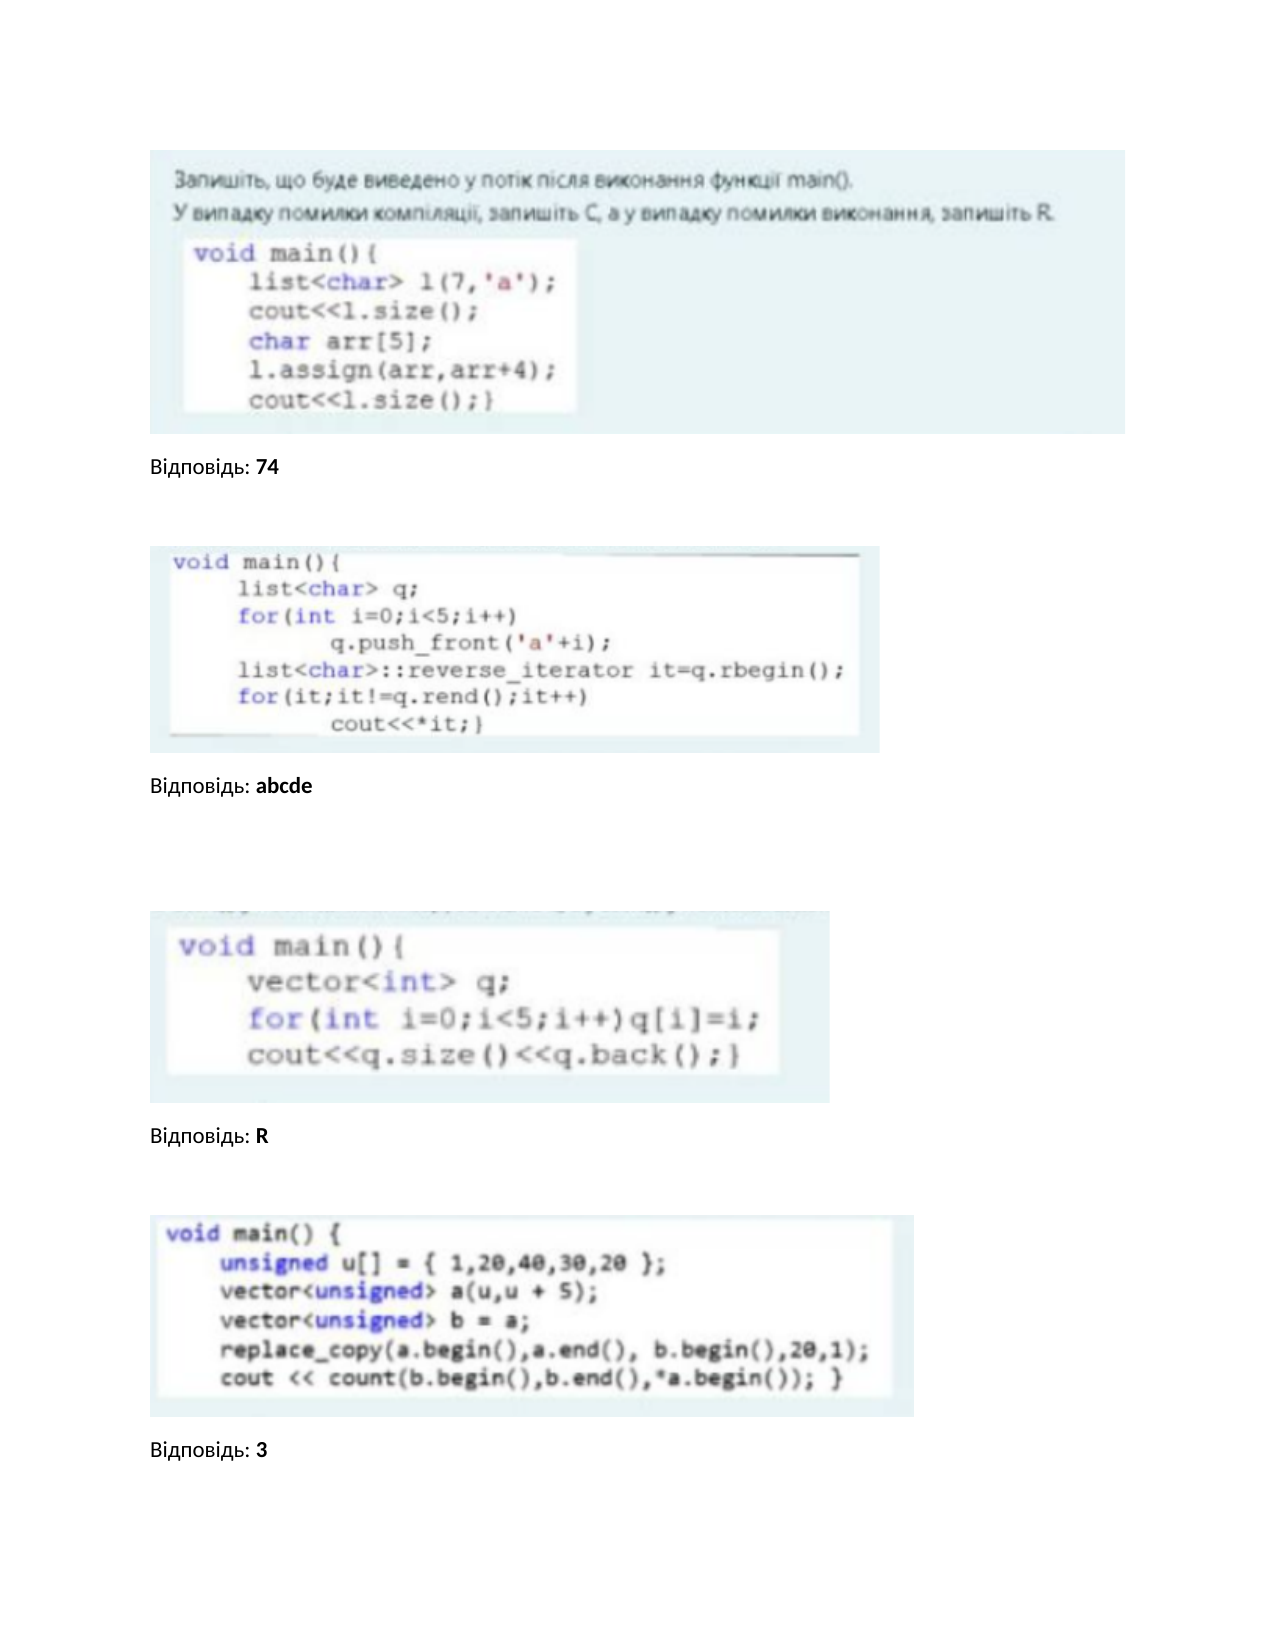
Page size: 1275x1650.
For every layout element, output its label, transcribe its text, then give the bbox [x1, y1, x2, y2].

picture [150, 911, 830, 1103]
text Відповідь: 3 [150, 1435, 1125, 1463]
picture [150, 546, 880, 753]
text Відповідь: 74 [150, 452, 1125, 480]
picture [150, 150, 1125, 434]
text Відповідь: abcde [150, 771, 1125, 799]
text Відповідь: R [150, 1121, 1125, 1149]
picture [150, 1215, 914, 1417]
